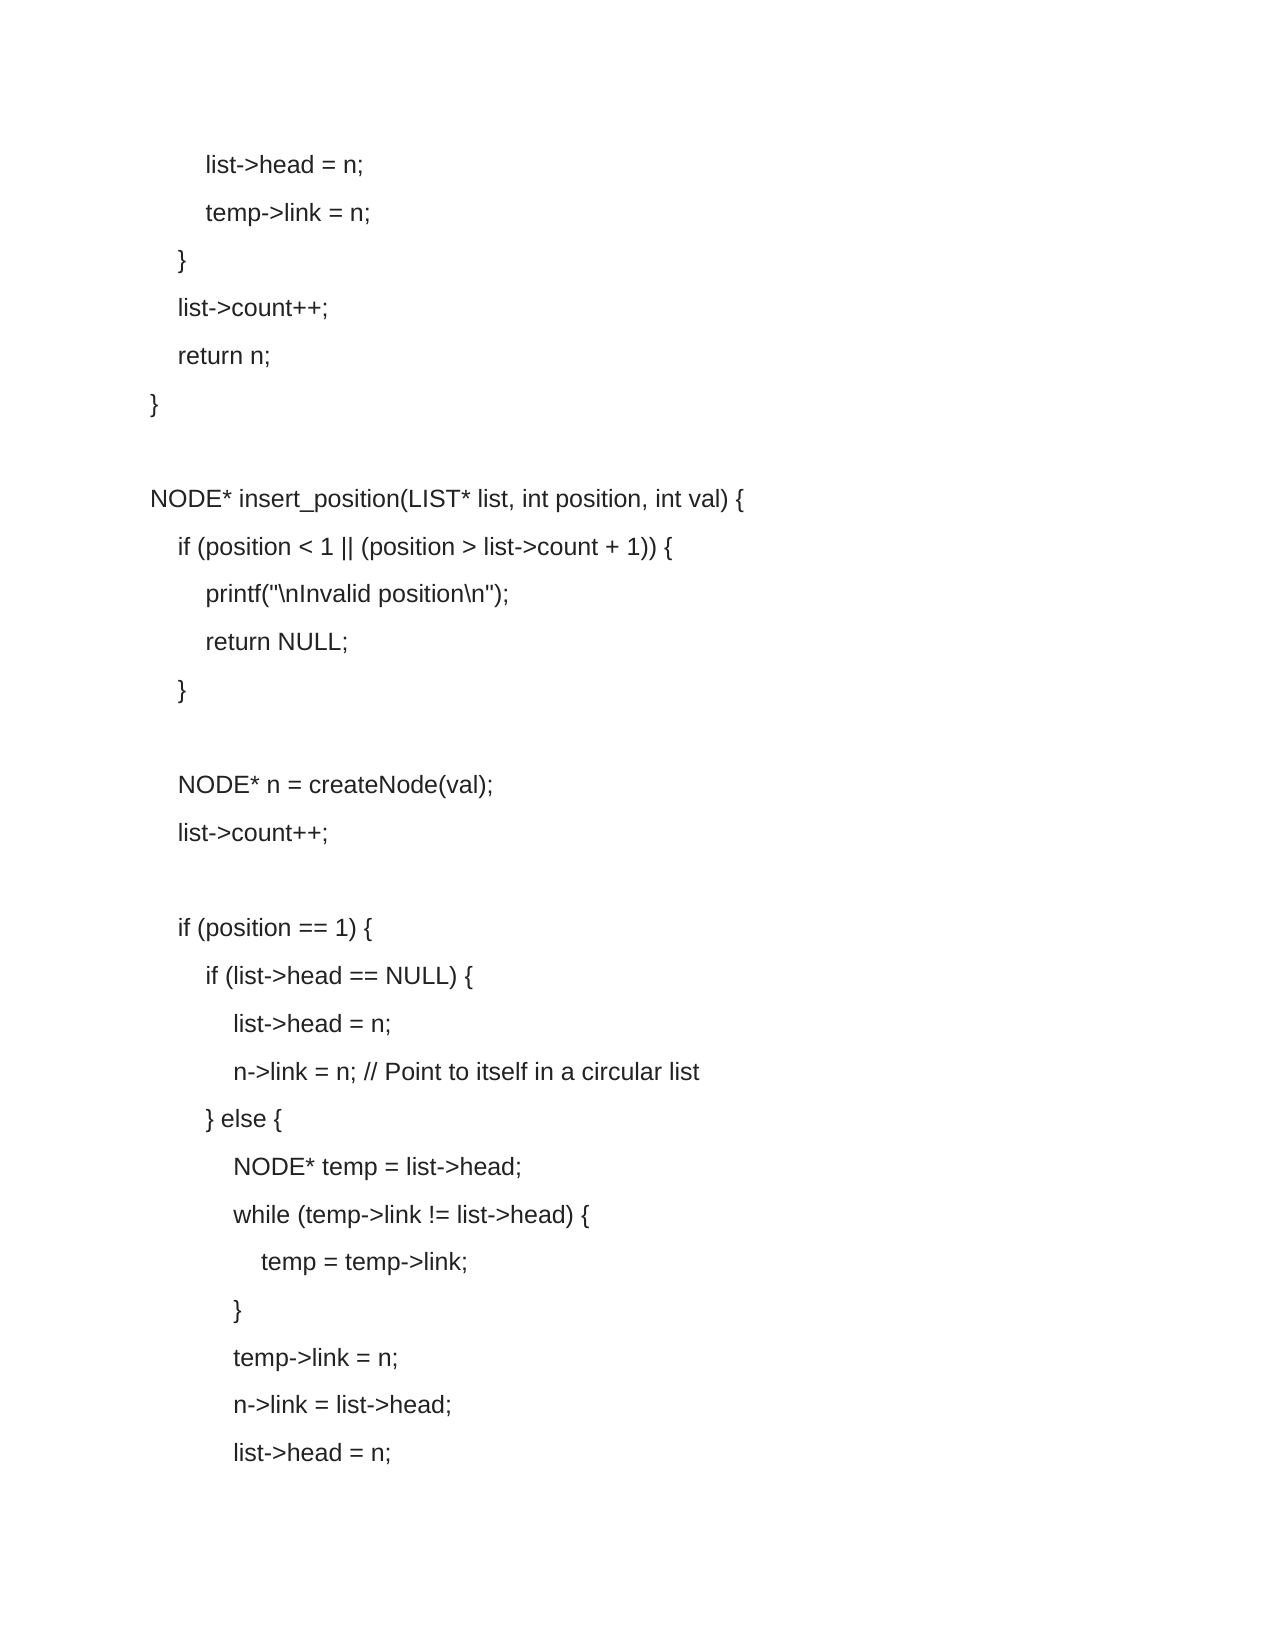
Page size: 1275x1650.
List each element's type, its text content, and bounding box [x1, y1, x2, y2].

text } [150, 245, 1125, 274]
text } [150, 675, 1125, 703]
text NODE* insert_position(LIST* list, int position, int val) { [150, 484, 1125, 513]
text } [150, 388, 1125, 417]
text temp = temp->link; [150, 1247, 1125, 1276]
text temp->link = n; [150, 198, 1125, 226]
text return NULL; [150, 627, 1125, 656]
text list->count++; [150, 293, 1125, 322]
text if (position < 1 || (position > list->count + 1)) { [150, 532, 1125, 560]
text if (list->head == NULL) { [150, 961, 1125, 990]
text NODE* n = createNode(val); [150, 770, 1125, 799]
text list->head = n; [150, 1009, 1125, 1037]
text NODE* temp = list->head; [150, 1152, 1125, 1181]
text list->head = n; [150, 1438, 1125, 1467]
text } else { [150, 1104, 1125, 1133]
text printf("\nInvalid position\n"); [150, 579, 1125, 608]
text } [150, 1295, 1125, 1324]
text if (position == 1) { [150, 913, 1125, 942]
text n->link = n; // Point to itself in a circular list [150, 1056, 1125, 1085]
text temp->link = n; [150, 1343, 1125, 1371]
text list->count++; [150, 818, 1125, 847]
text n->link = list->head; [150, 1390, 1125, 1419]
text list->head = n; [150, 150, 1125, 179]
text return n; [150, 341, 1125, 369]
text while (temp->link != list->head) { [150, 1199, 1125, 1228]
